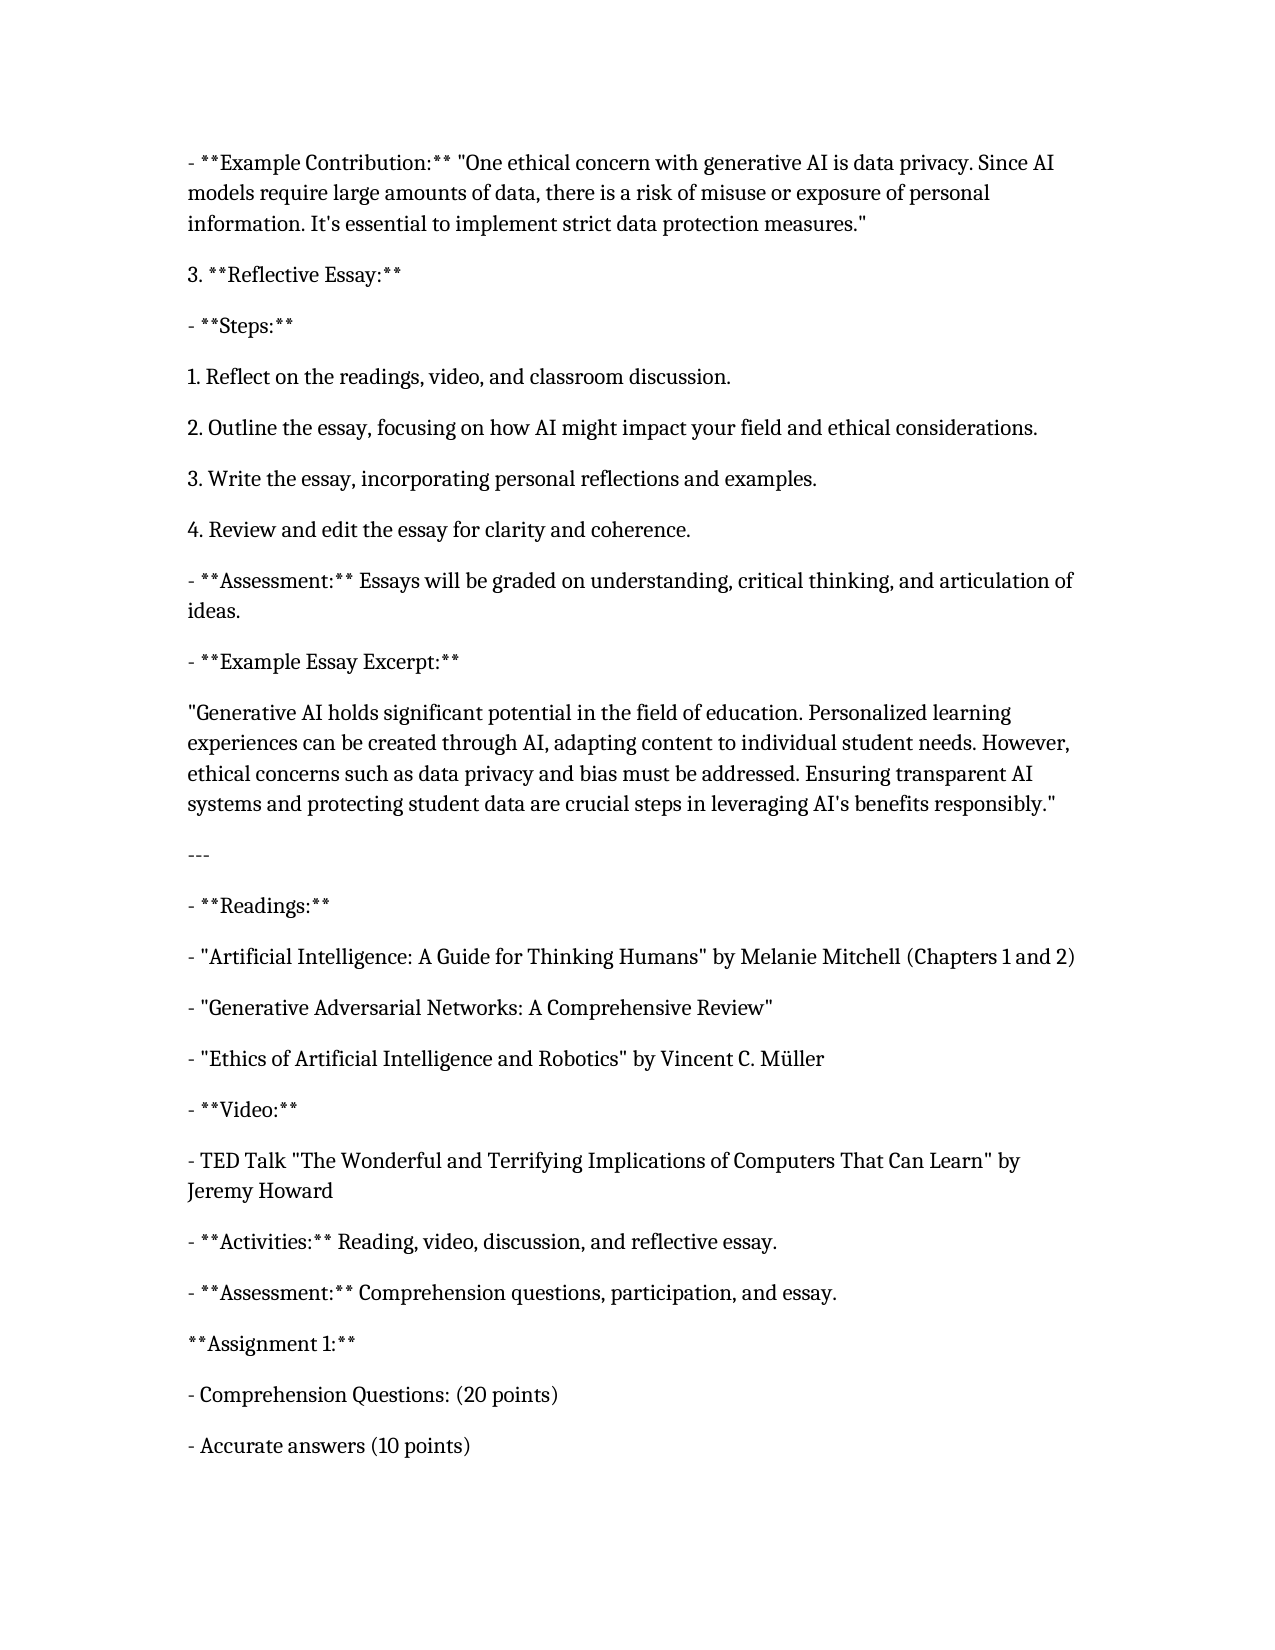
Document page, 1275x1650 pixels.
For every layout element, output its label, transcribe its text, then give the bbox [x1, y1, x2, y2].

text - "Generative Adversarial Networks: A Comprehensive Review" [187, 995, 1087, 1021]
text - **Steps:** [187, 312, 1087, 339]
text - **Readings:** [187, 893, 1087, 919]
text - TED Talk "The Wonderful and Terrifying Implications of Computers That Can Learn" by Jeremy Howard [187, 1148, 1087, 1204]
text 3. Write the essay, incorporating personal reflections and examples. [187, 466, 1087, 492]
text - **Activities:** Reading, video, discussion, and reflective essay. [187, 1229, 1087, 1256]
text - "Artificial Intelligence: A Guide for Thinking Humans" by Melanie Mitchell (Chapters 1 and 2) [187, 944, 1087, 970]
text - **Assessment:** Essays will be graded on understanding, critical thinking, and articulation of ideas. [187, 568, 1087, 624]
text 4. Review and edit the essay for clarity and coherence. [187, 517, 1087, 543]
text - Accurate answers (10 points) [187, 1433, 1087, 1460]
text 3. **Reflective Essay:** [187, 261, 1087, 288]
text - **Video:** [187, 1097, 1087, 1123]
text - "Ethics of Artificial Intelligence and Robotics" by Vincent C. Müller [187, 1046, 1087, 1072]
text **Assignment 1:** [187, 1331, 1087, 1358]
text 1. Reflect on the readings, video, and classroom discussion. [187, 363, 1087, 390]
text - **Example Contribution:** "One ethical concern with generative AI is data privacy. Since AI models require large amounts of data, there is a risk of misuse or exposure of personal information. It's essential to implement strict data protection measures." [187, 150, 1087, 237]
text 2. Outline the essay, focusing on how AI might impact your field and ethical considerations. [187, 414, 1087, 441]
text - **Assessment:** Comprehension questions, participation, and essay. [187, 1280, 1087, 1307]
text - **Example Essay Excerpt:** [187, 649, 1087, 675]
text - Comprehension Questions: (20 points) [187, 1382, 1087, 1409]
text "Generative AI holds significant potential in the field of education. Personalized learning experiences can be created through AI, adapting content to individual student needs. However, ethical concerns such as data privacy and bias must be addressed. Ensuring transparent AI systems and protecting student data are crucial steps in leveraging AI's benefits responsibly." [187, 700, 1087, 817]
text --- [187, 842, 1087, 868]
